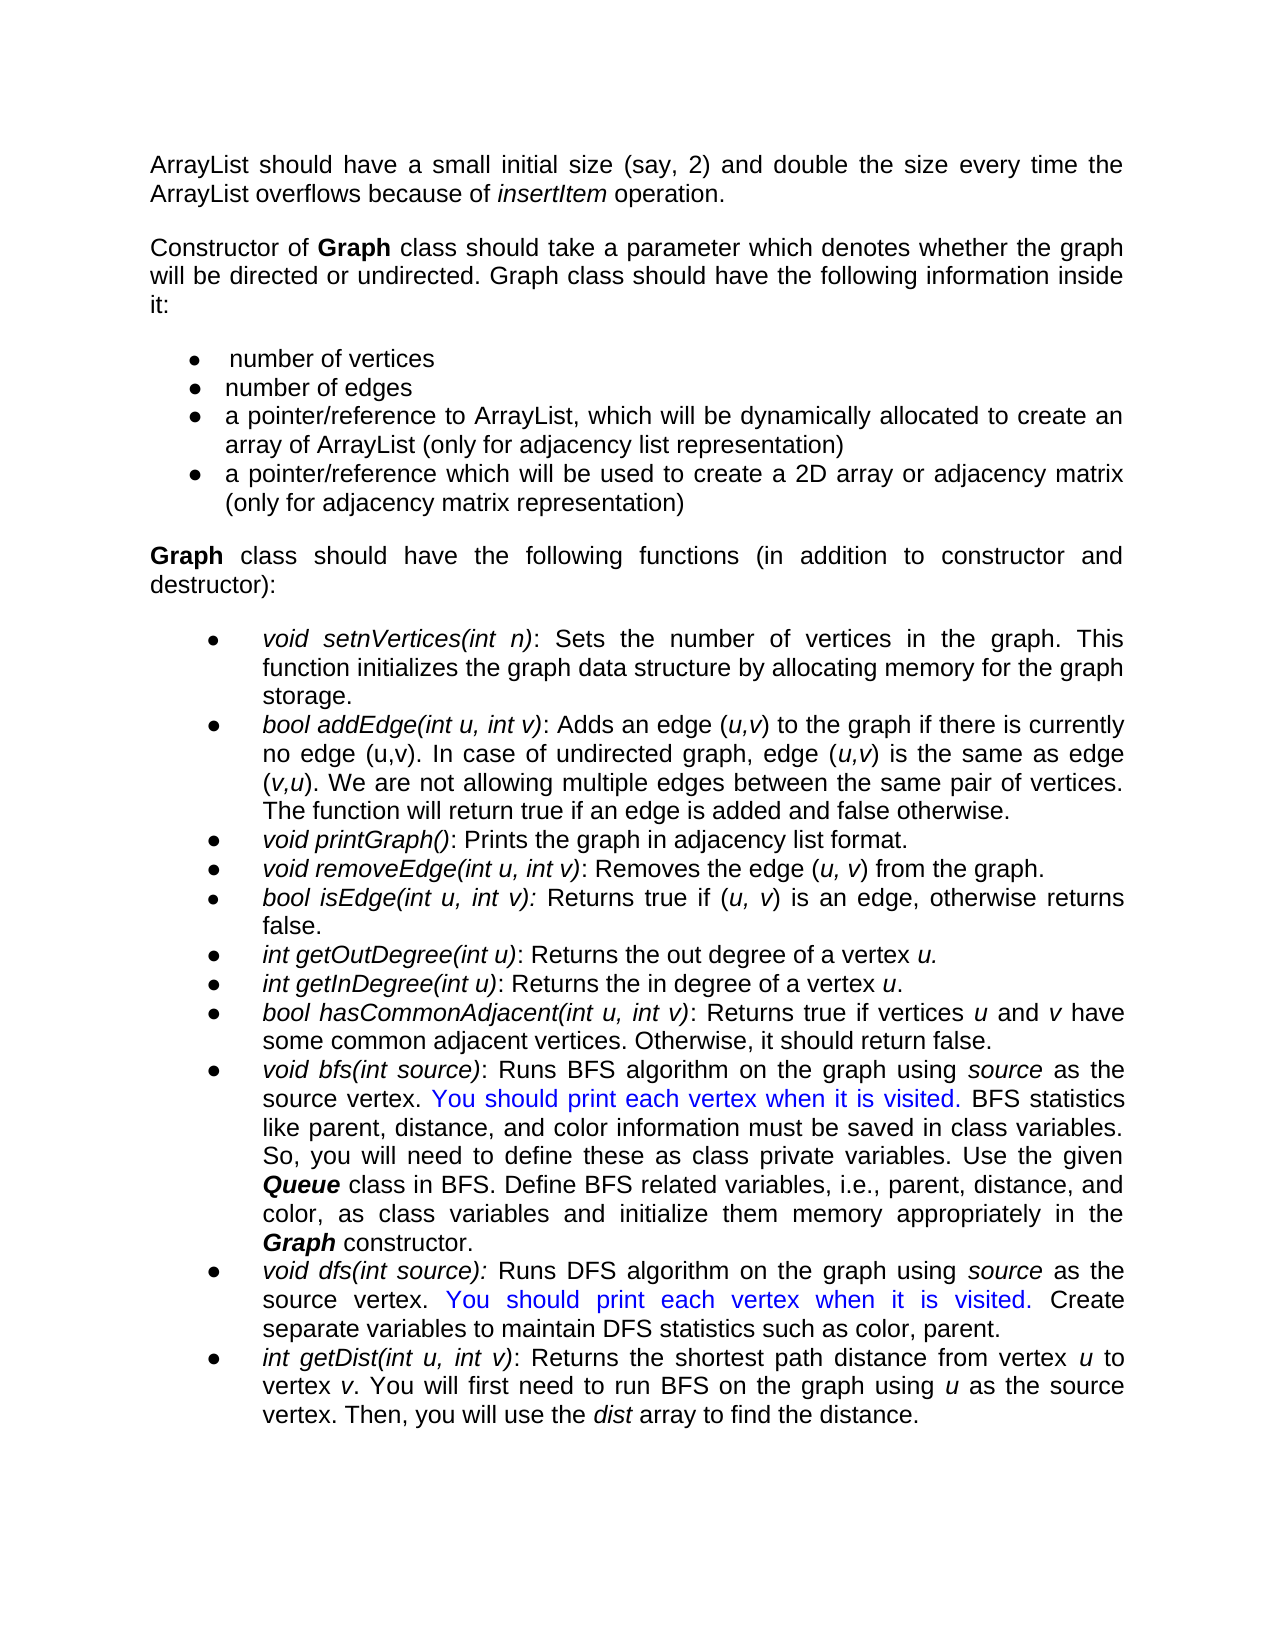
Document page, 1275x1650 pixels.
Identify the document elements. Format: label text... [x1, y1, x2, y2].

text Constructor of Graph class should take a parameter which denotes whether the graph will be directed or undirected. Graph class should have the following information inside it: [150, 232, 1125, 319]
list void bfs(int source): Runs BFS algorithm on the graph using source as the source vertex. You should print each vertex when it is visited. BFS statistics like parent, distance, and color information must be saved in class variables. So, you will need to define these as class private variables. Use the given Queue class in BFS. Define BFS related variables, i.e., parent, distance, and color, as class variables and initialize them memory appropriately in the Graph constructor. [206, 1055, 1125, 1256]
list void setnVertices(int n): Sets the number of vertices in the graph. This function initializes the graph data structure by allocating memory for the graph storage. [206, 624, 1125, 710]
list void printGraph(): Prints the graph in adjacency list format. [206, 825, 1125, 854]
text Graph class should have the following functions (in addition to constructor and destructor): [150, 541, 1125, 599]
list int getOutDegree(int u): Returns the out degree of a vertex u. [206, 940, 1125, 969]
list a pointer/reference which will be used to create a 2D array or adjacency matrix (only for adjacency matrix representation) [187, 459, 1125, 516]
list int getInDegree(int u): Returns the in degree of a vertex u. [206, 969, 1125, 997]
list a pointer/reference to ArrayList, which will be dynamically allocated to create an array of ArrayList (only for adjacency list representation) [187, 401, 1125, 459]
list bool isEdge(int u, int v): Returns true if (u, v) is an edge, otherwise returns false. [206, 882, 1125, 940]
text ArrayList should have a small initial size (say, 2) and double the size every time the ArrayList overflows because of insertItem operation. [150, 150, 1125, 207]
list number of edges [187, 372, 1125, 401]
list bool hasCommonAdjacent(int u, int v): Returns true if vertices u and v have some common adjacent vertices. Otherwise, it should return false. [206, 997, 1125, 1055]
list number of vertices [187, 344, 1125, 372]
list void removeEdge(int u, int v): Removes the edge (u, v) from the graph. [206, 854, 1125, 882]
list bool addEdge(int u, int v): Adds an edge (u,v) to the graph if there is currently no edge (u,v). In case of undirected graph, edge (u,v) is the same as edge (v,u). We are not allowing multiple edges between the same pair of vertices. The function will return true if an edge is added and false otherwise. [206, 710, 1125, 825]
list int getDist(int u, int v): Returns the shortest path distance from vertex u to vertex v. You will first need to run BFS on the graph using u as the source vertex. Then, you will use the dist array to find the distance. [206, 1342, 1125, 1429]
list void dfs(int source): Runs DFS algorithm on the graph using source as the source vertex. You should print each vertex when it is visited. Create separate variables to maintain DFS statistics such as color, parent. [206, 1256, 1125, 1342]
